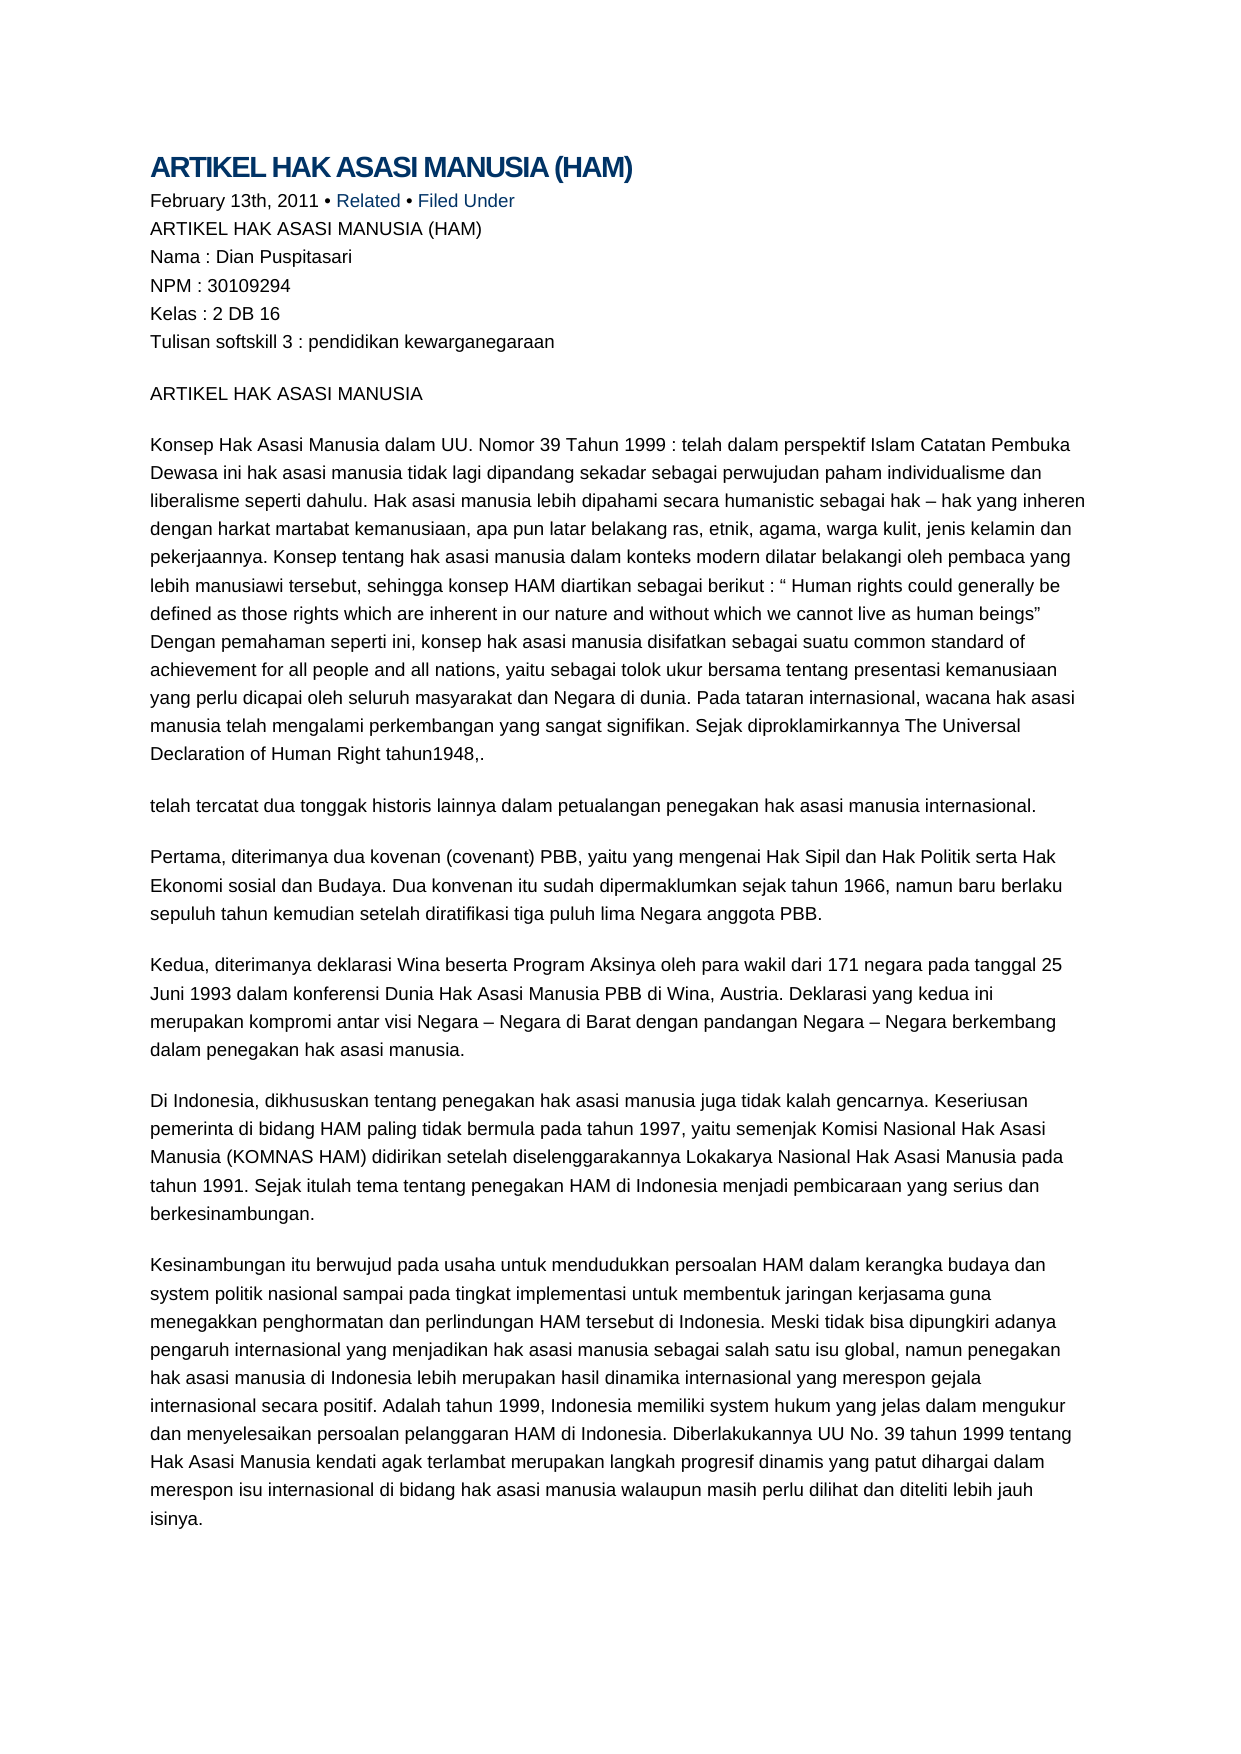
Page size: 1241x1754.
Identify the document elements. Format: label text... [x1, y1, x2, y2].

text Di Indonesia, dikhususkan tentang penegakan hak asasi manusia juga tidak kalah gencarnya. Keseriusan pemerinta di bidang HAM paling tidak bermula pada tahun 1997, yaitu semenjak Komisi Nasional Hak Asasi Manusia (KOMNAS HAM) didirikan setelah diselenggarakannya Lokakarya Nasional Hak Asasi Manusia pada tahun 1991. Sejak itulah tema tentang penegakan HAM di Indonesia menjadi pembicaraan yang serius dan berkesinambungan. [150, 1083, 1090, 1224]
text Pertama, diterimanya dua kovenan (covenant) PBB, yaitu yang mengenai Hak Sipil dan Hak Politik serta Hak Ekonomi sosial dan Budaya. Dua konvenan itu sudah dipermaklumkan sejak tahun 1966, namun baru berlaku sepuluh tahun kemudian setelah diratifikasi tiga puluh lima Negara anggota PBB. [150, 840, 1090, 924]
text ARTIKEL HAK ASASI MANUSIA [150, 376, 1090, 404]
text Kesinambungan itu berwujud pada usaha untuk mendudukkan persoalan HAM dalam kerangka budaya dan system politik nasional sampai pada tingkat implementasi untuk membentuk jaringan kerjasama guna menegakkan penghormatan dan perlindungan HAM tersebut di Indonesia. Meski tidak bisa dipungkiri adanya pengaruh internasional yang menjadikan hak asasi manusia sebagai salah satu isu global, namun penegakan hak asasi manusia di Indonesia lebih merupakan hasil dinamika internasional yang merespon gejala internasional secara positif. Adalah tahun 1999, Indonesia memiliki system hukum yang jelas dalam mengukur dan menyelesaikan persoalan pelanggaran HAM di Indonesia. Diberlakukannya UU No. 39 tahun 1999 tentang Hak Asasi Manusia kendati agak terlambat merupakan langkah progresif dinamis yang patut dihargai dalam merespon isu internasional di bidang hak asasi manusia walaupun masih perlu dilihat dan diteliti lebih jauh isinya. [150, 1248, 1090, 1529]
text Konsep Hak Asasi Manusia dalam UU. Nomor 39 Tahun 1999 : telah dalam perspektif Islam Catatan Pembuka Dewasa ini hak asasi manusia tidak lagi dipandang sekadar sebagai perwujudan paham individualisme dan liberalisme seperti dahulu. Hak asasi manusia lebih dipahami secara humanistic sebagai hak – hak yang inheren dengan harkat martabat kemanusiaan, apa pun latar belakang ras, etnik, agama, warga kulit, jenis kelamin dan pekerjaannya. Konsep tentang hak asasi manusia dalam konteks modern dilatar belakangi oleh pembaca yang lebih manusiawi tersebut, sehingga konsep HAM diartikan sebagai berikut : “ Human rights could generally be defined as those rights which are inherent in our nature and without which we cannot live as human beings” Dengan pemahaman seperti ini, konsep hak asasi manusia disifatkan sebagai suatu common standard of achievement for all people and all nations, yaitu sebagai tolok ukur bersama tentang presentasi kemanusiaan yang perlu dicapai oleh seluruh masyarakat dan Negara di dunia. Pada tataran internasional, wacana hak asasi manusia telah mengalami perkembangan yang sangat signifikan. Sejak diproklamirkannya The Universal Declaration of Human Right tahun1948,. [150, 427, 1090, 765]
text February 13th, 2011 • Related • Filed Under [150, 183, 1090, 212]
text telah tercatat dua tonggak historis lainnya dalam petualangan penegakan hak asasi manusia internasional. [150, 788, 1090, 816]
text ARTIKEL HAK ASASI MANUSIA (HAM) Nama : Dian Puspitasari NPM : 30109294 Kelas : 2 DB 16 Tulisan softskill 3 : pendidikan kewarganegaraan [150, 212, 1090, 352]
text Kedua, diterimanya deklarasi Wina beserta Program Aksinya oleh para wakil dari 171 negara pada tanggal 25 Juni 1993 dalam konferensi Dunia Hak Asasi Manusia PBB di Wina, Austria. Deklarasi yang kedua ini merupakan kompromi antar visi Negara – Negara di Barat dengan pandangan Negara – Negara berkembang dalam penegakan hak asasi manusia. [150, 948, 1090, 1060]
text ARTIKEL HAK ASASI MANUSIA (HAM) [150, 150, 1090, 183]
